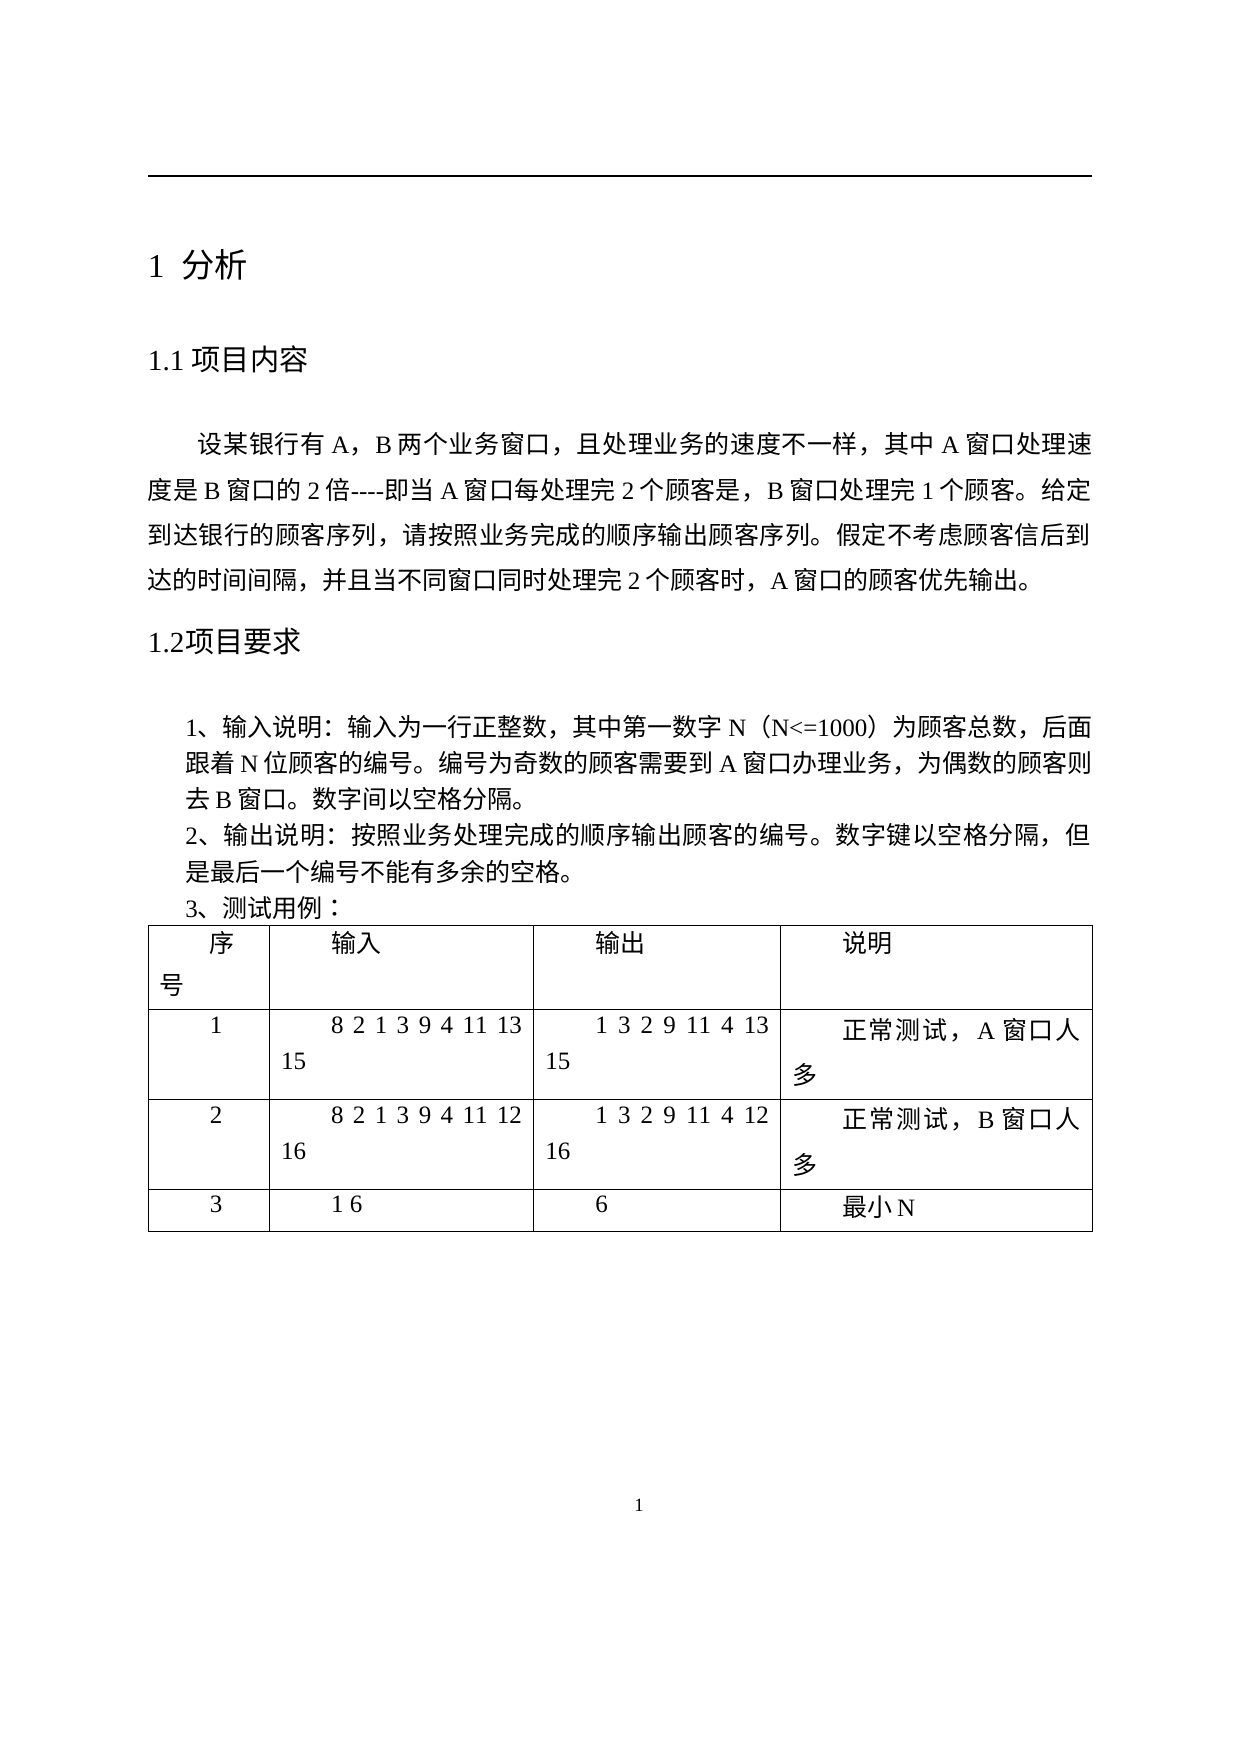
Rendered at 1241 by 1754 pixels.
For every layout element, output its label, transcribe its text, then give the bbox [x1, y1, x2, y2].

text 3、测试用例： [185, 888, 1092, 924]
table_header 输出 [534, 926, 780, 1009]
table_cell 8 2 1 3 9 4 11 12 16 [270, 1100, 533, 1188]
table_cell 1 6 [270, 1190, 533, 1231]
subtitle 1 分析 [148, 239, 1092, 287]
table_header 说明 [781, 926, 1092, 1009]
table_cell 1 [149, 1010, 269, 1099]
subtitle 1.1 项目内容 [148, 336, 1092, 379]
table_header 输入 [270, 926, 533, 1009]
table_cell 6 [534, 1190, 780, 1231]
table_cell 2 [149, 1100, 269, 1188]
table_cell 正常测试，B窗口人多 [781, 1100, 1092, 1188]
table_cell 1 3 2 9 11 4 12 16 [534, 1100, 780, 1188]
table_cell 1 3 2 9 11 4 13 15 [534, 1010, 780, 1099]
table_header 序号 [149, 926, 269, 1009]
table_cell 正常测试，A窗口人多 [781, 1010, 1092, 1099]
subtitle 项目要求 [148, 618, 1092, 661]
text 2、输出说明：按照业务处理完成的顺序输出顾客的编号。数字键以空格分隔，但是最后一个编号不能有多余的空格。 [185, 816, 1092, 888]
table_cell 3 [149, 1190, 269, 1231]
text 1、输入说明：输入为一行正整数，其中第一数字N（N<=1000）为顾客总数，后面跟着N位顾客的编号。编号为奇数的顾客需要到A窗口办理业务，为偶数的顾客则去B窗口。数字间以空格分隔。 [185, 707, 1092, 816]
table_cell 最小N [781, 1190, 1092, 1231]
table_cell 8 2 1 3 9 4 11 13 15 [270, 1010, 533, 1099]
text 设某银行有A，B两个业务窗口，且处理业务的速度不一样，其中A窗口处理速度是B窗口的2倍----即当A窗口每处理完2个顾客是，B窗口处理完1个顾客。给定到达银行的顾客序列，请按照业务完成的顺序输出顾客序列。假定不考虑顾客信后到达的时间间隔，并且当不同窗口同时处理完2个顾客时，A窗口的顾客优先输出。 [148, 425, 1092, 597]
